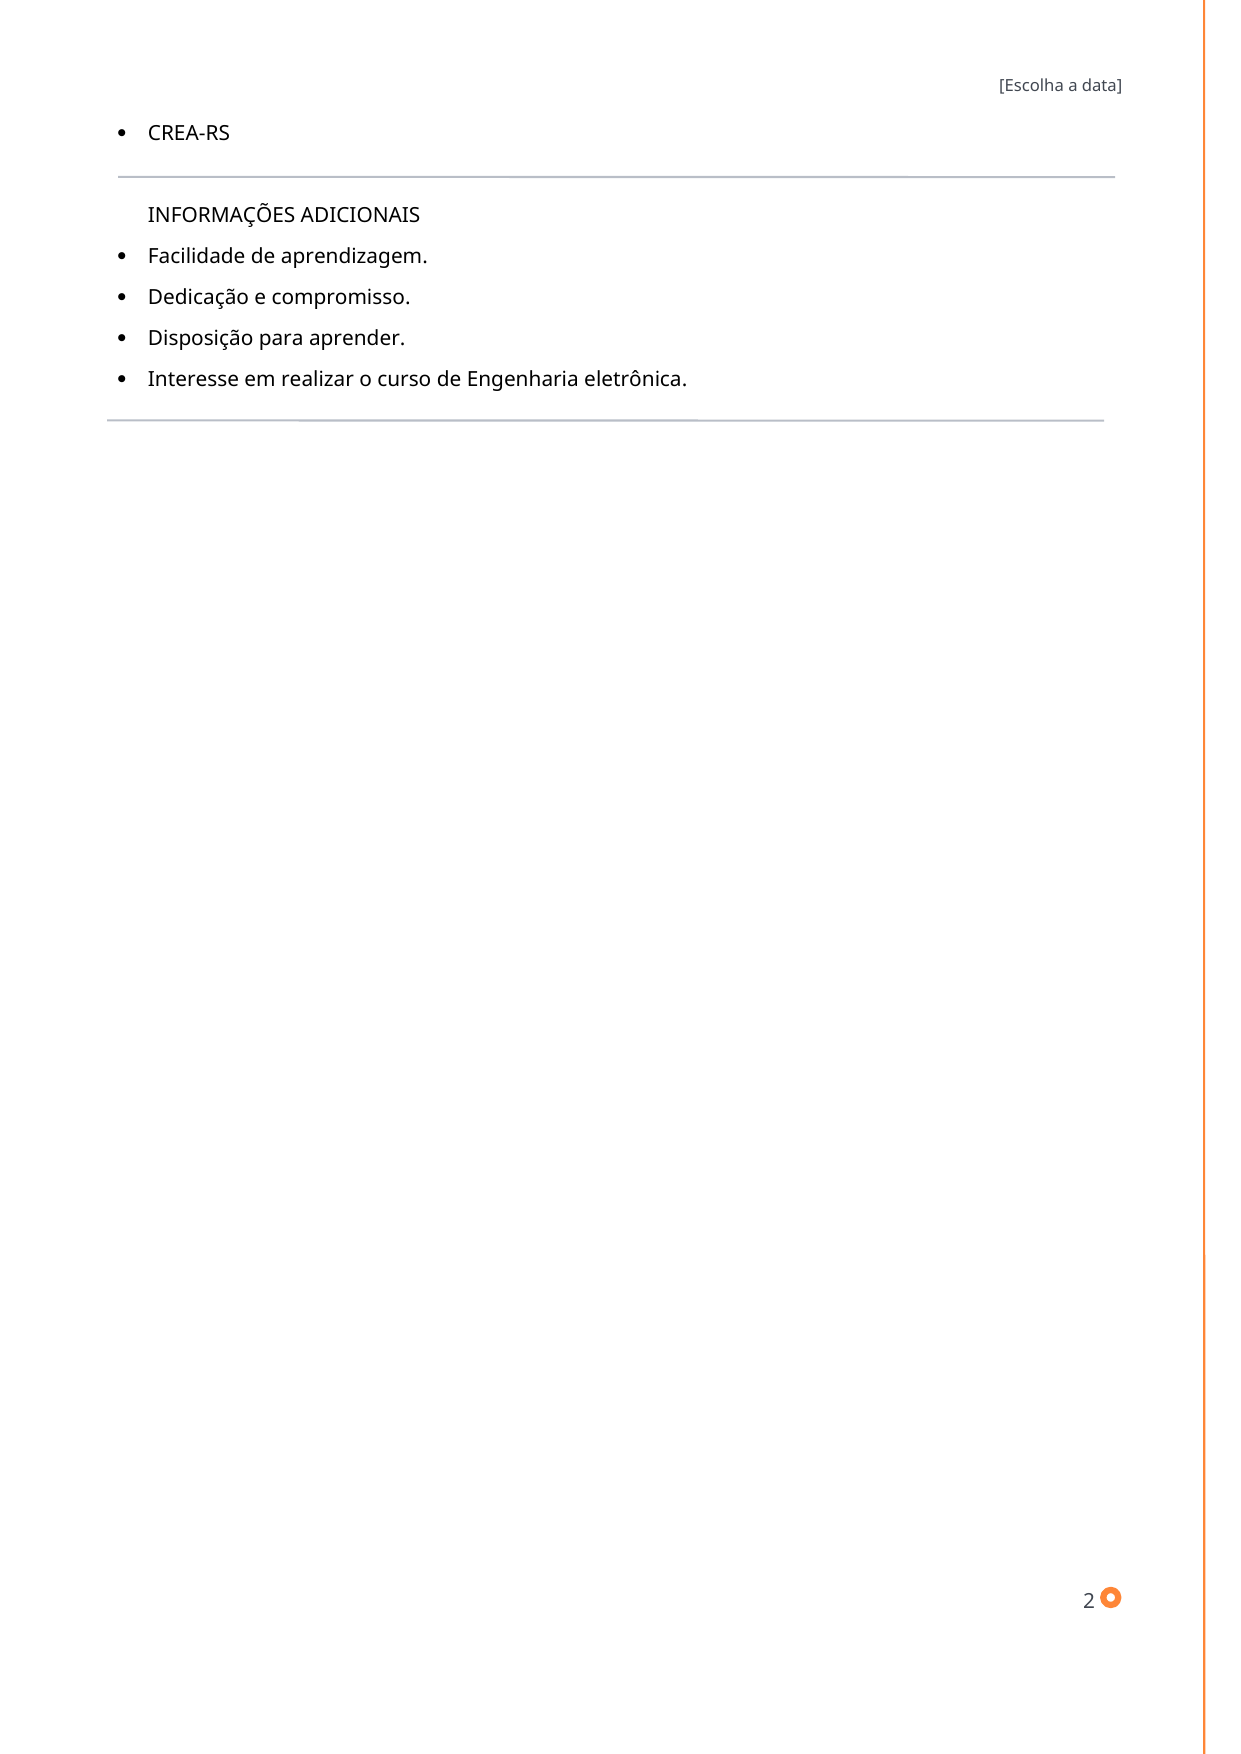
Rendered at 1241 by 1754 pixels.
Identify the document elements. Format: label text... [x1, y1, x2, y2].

list Facilidade de aprendizagem. [118, 241, 1122, 269]
list CREA-RS [118, 118, 1122, 147]
list Dedicação e compromisso. [118, 282, 1122, 310]
list Interesse em realizar o curso de Engenharia eletrônica. [118, 364, 1122, 392]
list Disposição para aprender. [118, 323, 1122, 351]
list INFORMAÇÕES ADICIONAIS [148, 200, 1122, 228]
